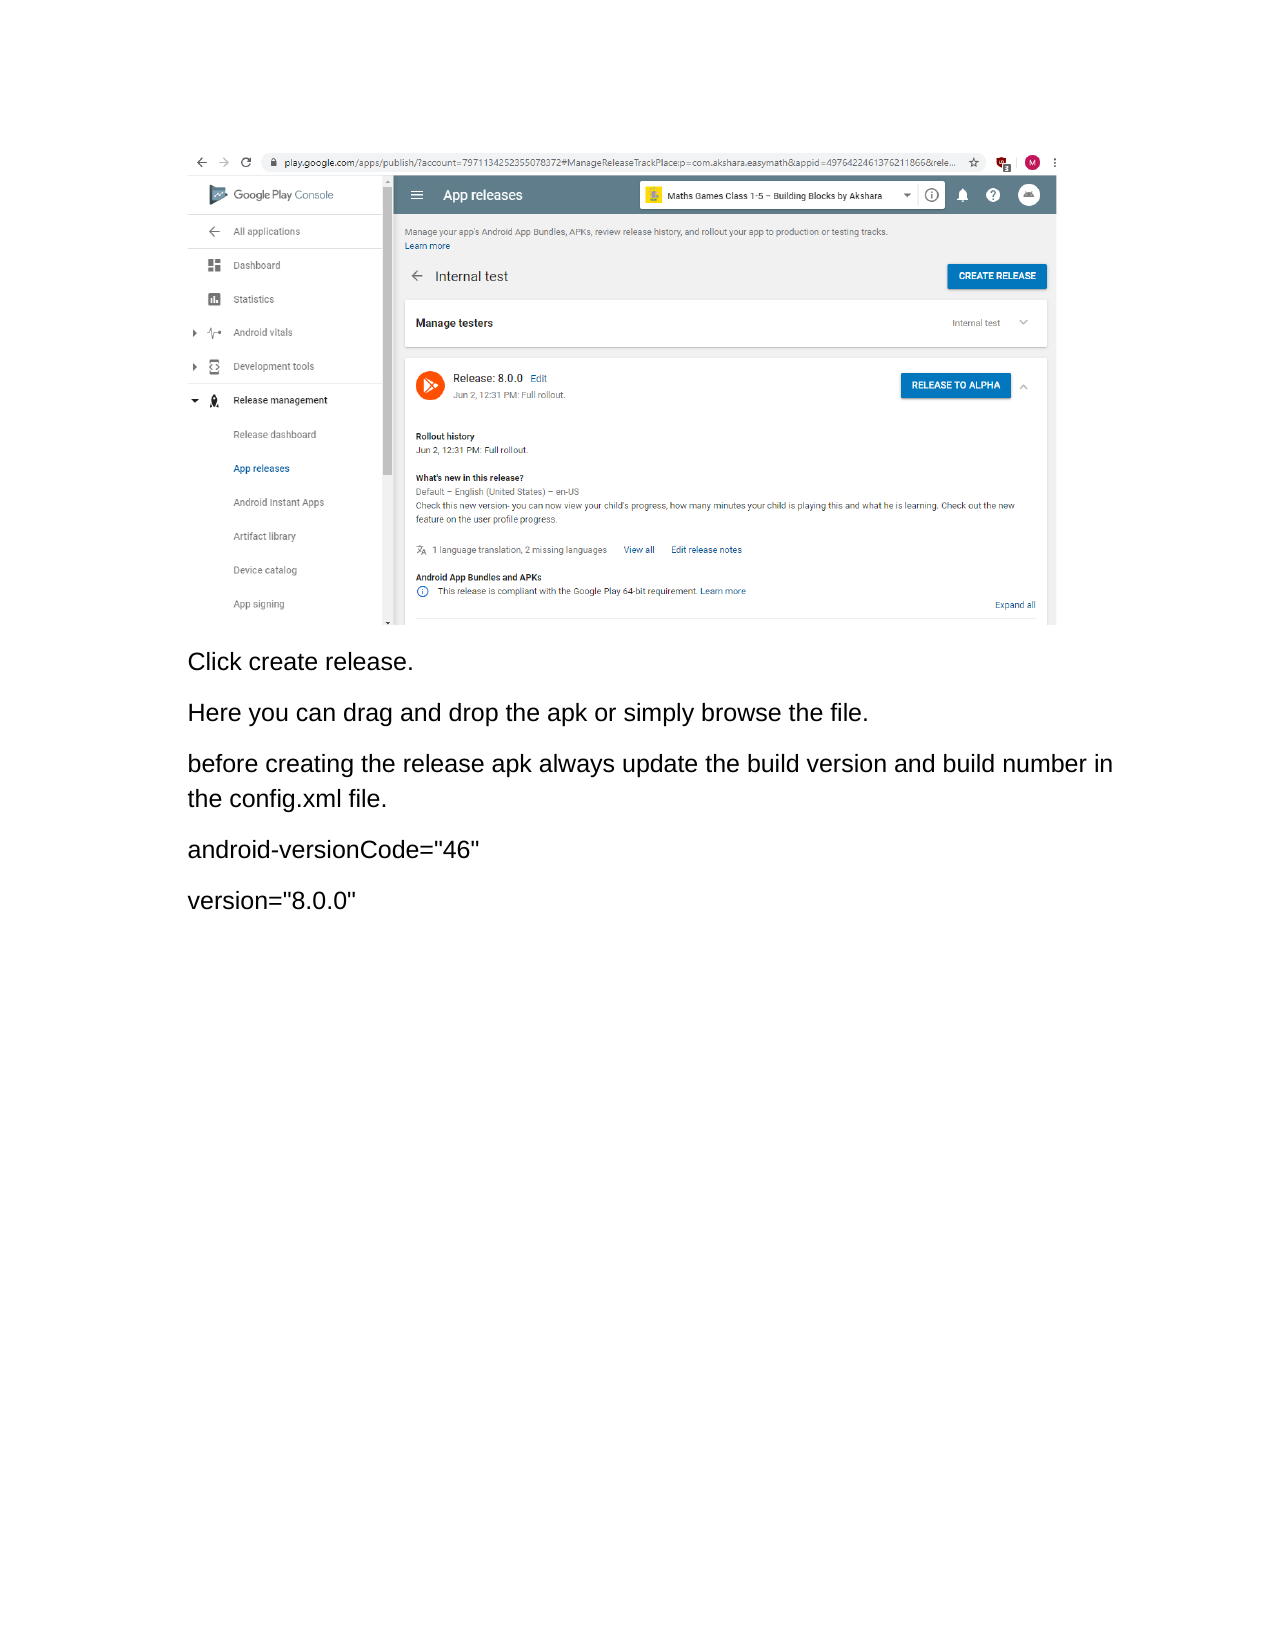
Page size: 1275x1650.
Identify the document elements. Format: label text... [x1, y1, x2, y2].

picture [187, 150, 1057, 625]
text Click create release. [187, 647, 1125, 676]
text android-versionCode="46" [187, 835, 1125, 863]
text version="8.0.0" [187, 886, 1125, 915]
text Here you can drag and drop the apk or simply browse the file. [187, 698, 1125, 727]
text before creating the release apk always update the build version and build number in the config.xml file. [187, 749, 1125, 812]
